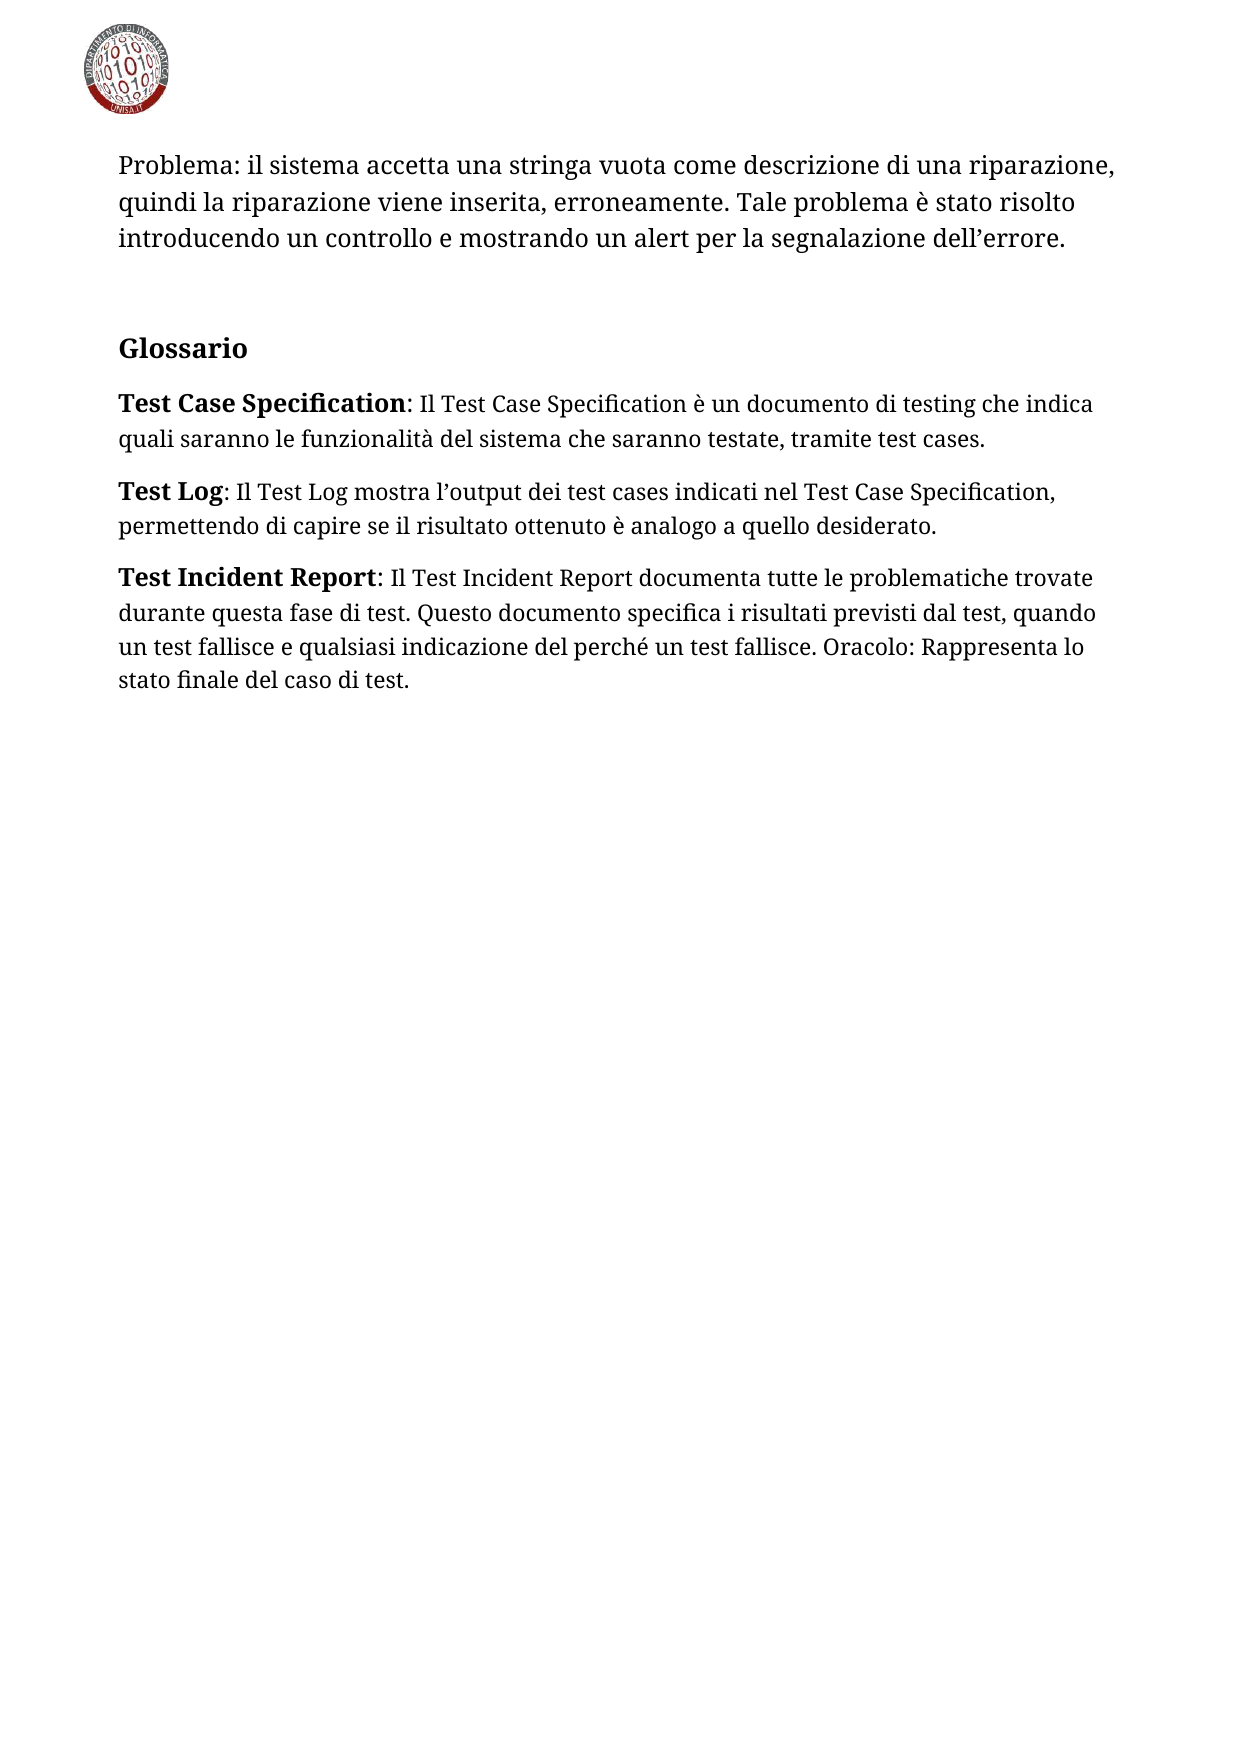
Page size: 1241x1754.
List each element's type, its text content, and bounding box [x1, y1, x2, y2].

text Test Case Specification: Il Test Case Specification è un documento di testing che indica quali saranno le funzionalità del sistema che saranno testate, tramite test cases. [118, 386, 1122, 454]
text Glossario [118, 330, 1122, 367]
text Test Incident Report: Il Test Incident Report documenta tutte le problematiche trovate durante questa fase di test. Questo documento specifica i risultati previsti dal test, quando un test fallisce e qualsiasi indicazione del perché un test fallisce. Oracolo: Rappresenta lo stato finale del caso di test. [118, 560, 1122, 695]
text Problema: il sistema accetta una stringa vuota come descrizione di una riparazione, quindi la riparazione viene inserita, erroneamente. Tale problema è stato risolto introducendo un controllo e mostrando un alert per la segnalazione dell’errore. [118, 148, 1122, 255]
text Test Log: Il Test Log mostra l’output dei test cases indicati nel Test Case Specification, permettendo di capire se il risultato ottenuto è analogo a quello desiderato. [118, 473, 1122, 541]
picture [84, 24, 169, 114]
